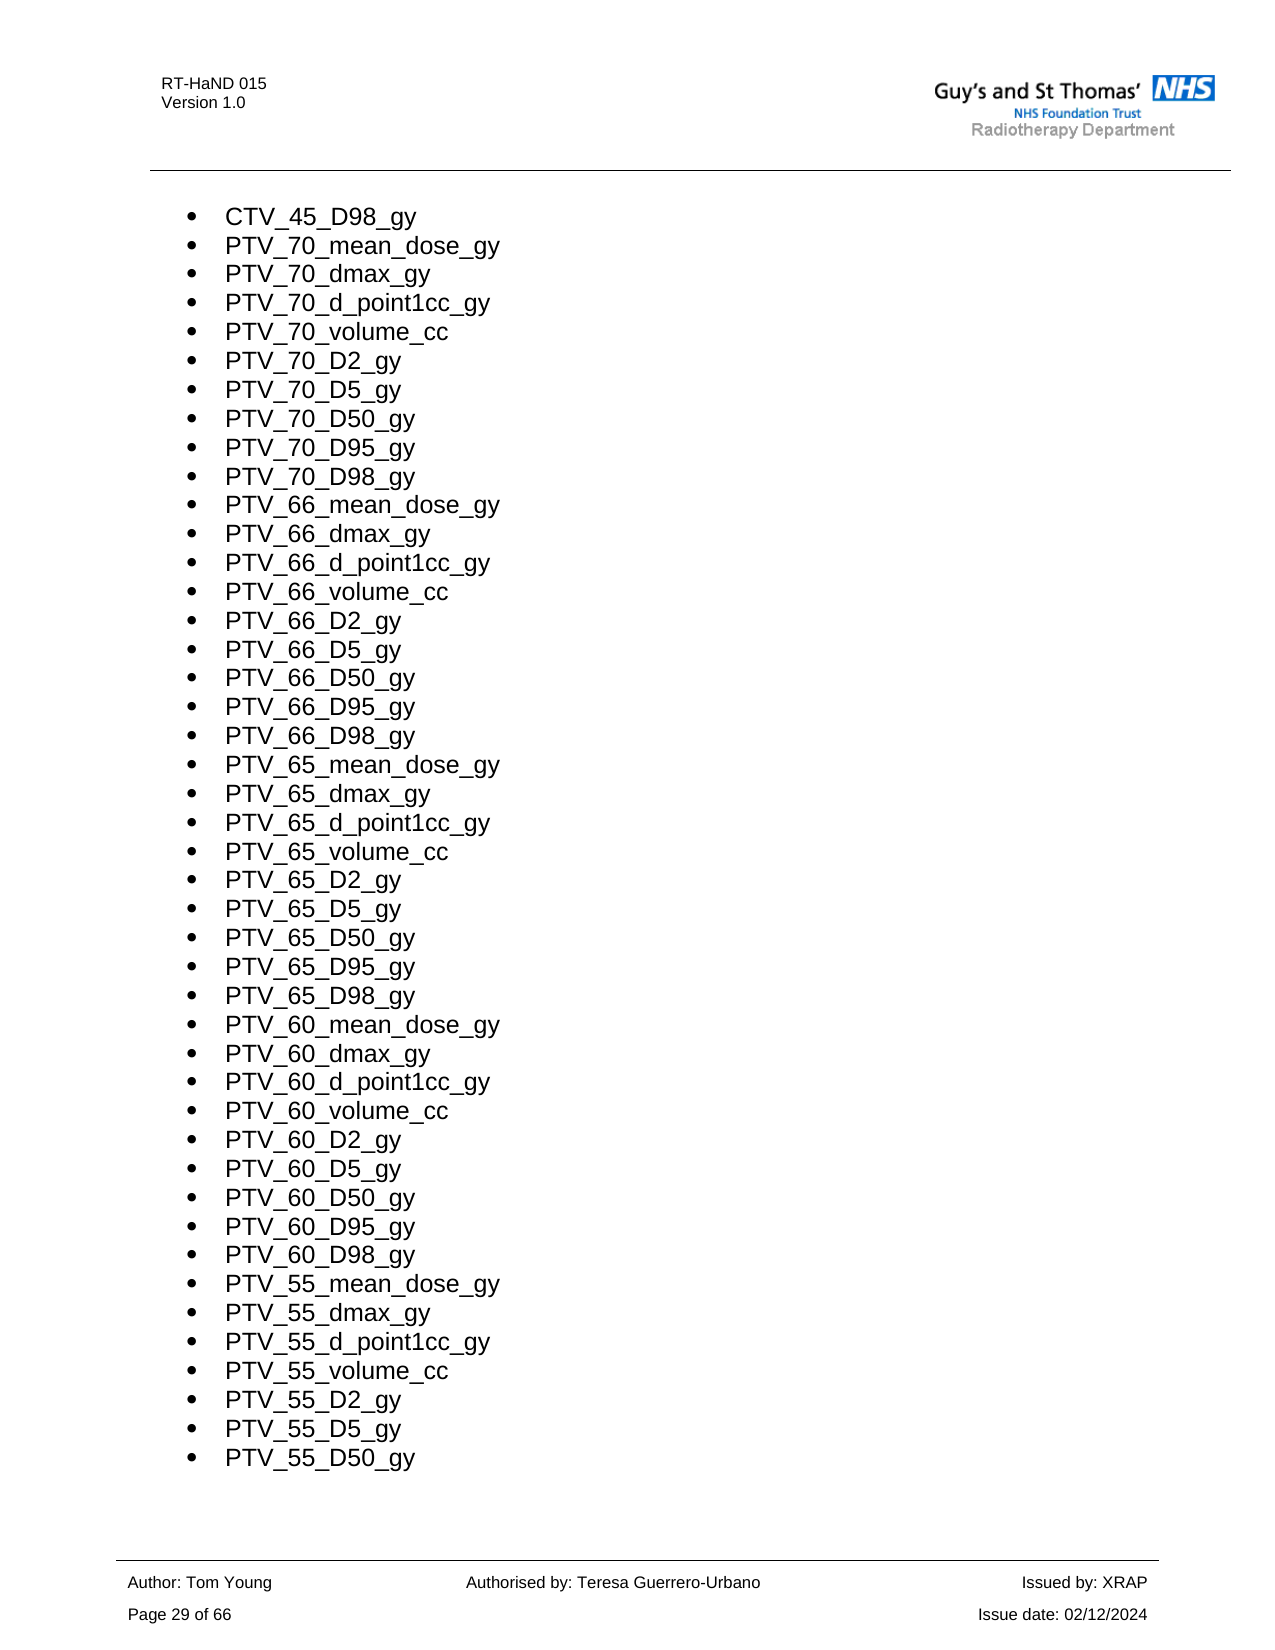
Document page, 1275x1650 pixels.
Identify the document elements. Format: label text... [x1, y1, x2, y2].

list PTV_66_D95_gy [187, 692, 1125, 721]
list PTV_66_D50_gy [187, 663, 1125, 692]
list PTV_60_D95_gy [187, 1212, 1125, 1241]
list PTV_60_mean_dose_gy [187, 1010, 1125, 1038]
list PTV_66_volume_cc [187, 577, 1125, 606]
list PTV_70_volume_cc [187, 317, 1125, 346]
list PTV_55_volume_cc [187, 1356, 1125, 1385]
list PTV_65_D2_gy [187, 865, 1125, 894]
list PTV_60_dmax_gy [187, 1038, 1125, 1067]
list PTV_60_D5_gy [187, 1154, 1125, 1183]
list PTV_66_D5_gy [187, 634, 1125, 663]
list PTV_65_dmax_gy [187, 779, 1125, 808]
list PTV_66_mean_dose_gy [187, 490, 1125, 519]
list PTV_60_D50_gy [187, 1183, 1125, 1212]
list PTV_60_d_point1cc_gy [187, 1067, 1125, 1096]
list PTV_55_D2_gy [187, 1385, 1125, 1414]
list PTV_55_D50_gy [187, 1442, 1125, 1471]
list PTV_65_D5_gy [187, 894, 1125, 923]
list PTV_55_d_point1cc_gy [187, 1327, 1125, 1356]
list PTV_60_D2_gy [187, 1125, 1125, 1154]
list PTV_70_mean_dose_gy [187, 231, 1125, 259]
list PTV_55_mean_dose_gy [187, 1269, 1125, 1298]
list PTV_66_D98_gy [187, 721, 1125, 750]
list PTV_66_d_point1cc_gy [187, 548, 1125, 577]
list PTV_60_D98_gy [187, 1241, 1125, 1269]
list PTV_55_dmax_gy [187, 1298, 1125, 1327]
list PTV_60_volume_cc [187, 1096, 1125, 1125]
list CTV_45_D98_gy [187, 202, 1125, 231]
list PTV_66_dmax_gy [187, 519, 1125, 548]
list PTV_70_D2_gy [187, 346, 1125, 375]
list PTV_65_volume_cc [187, 837, 1125, 865]
list PTV_70_D98_gy [187, 461, 1125, 490]
list PTV_70_D50_gy [187, 404, 1125, 433]
list PTV_65_d_point1cc_gy [187, 808, 1125, 837]
picture [932, 73, 1220, 144]
list PTV_65_D95_gy [187, 952, 1125, 981]
list PTV_65_D98_gy [187, 981, 1125, 1010]
list PTV_70_D5_gy [187, 375, 1125, 404]
list PTV_70_d_point1cc_gy [187, 288, 1125, 317]
list PTV_65_D50_gy [187, 923, 1125, 952]
list PTV_55_D5_gy [187, 1414, 1125, 1442]
list PTV_66_D2_gy [187, 606, 1125, 634]
list PTV_65_mean_dose_gy [187, 750, 1125, 779]
list PTV_70_dmax_gy [187, 259, 1125, 288]
list PTV_70_D95_gy [187, 433, 1125, 461]
